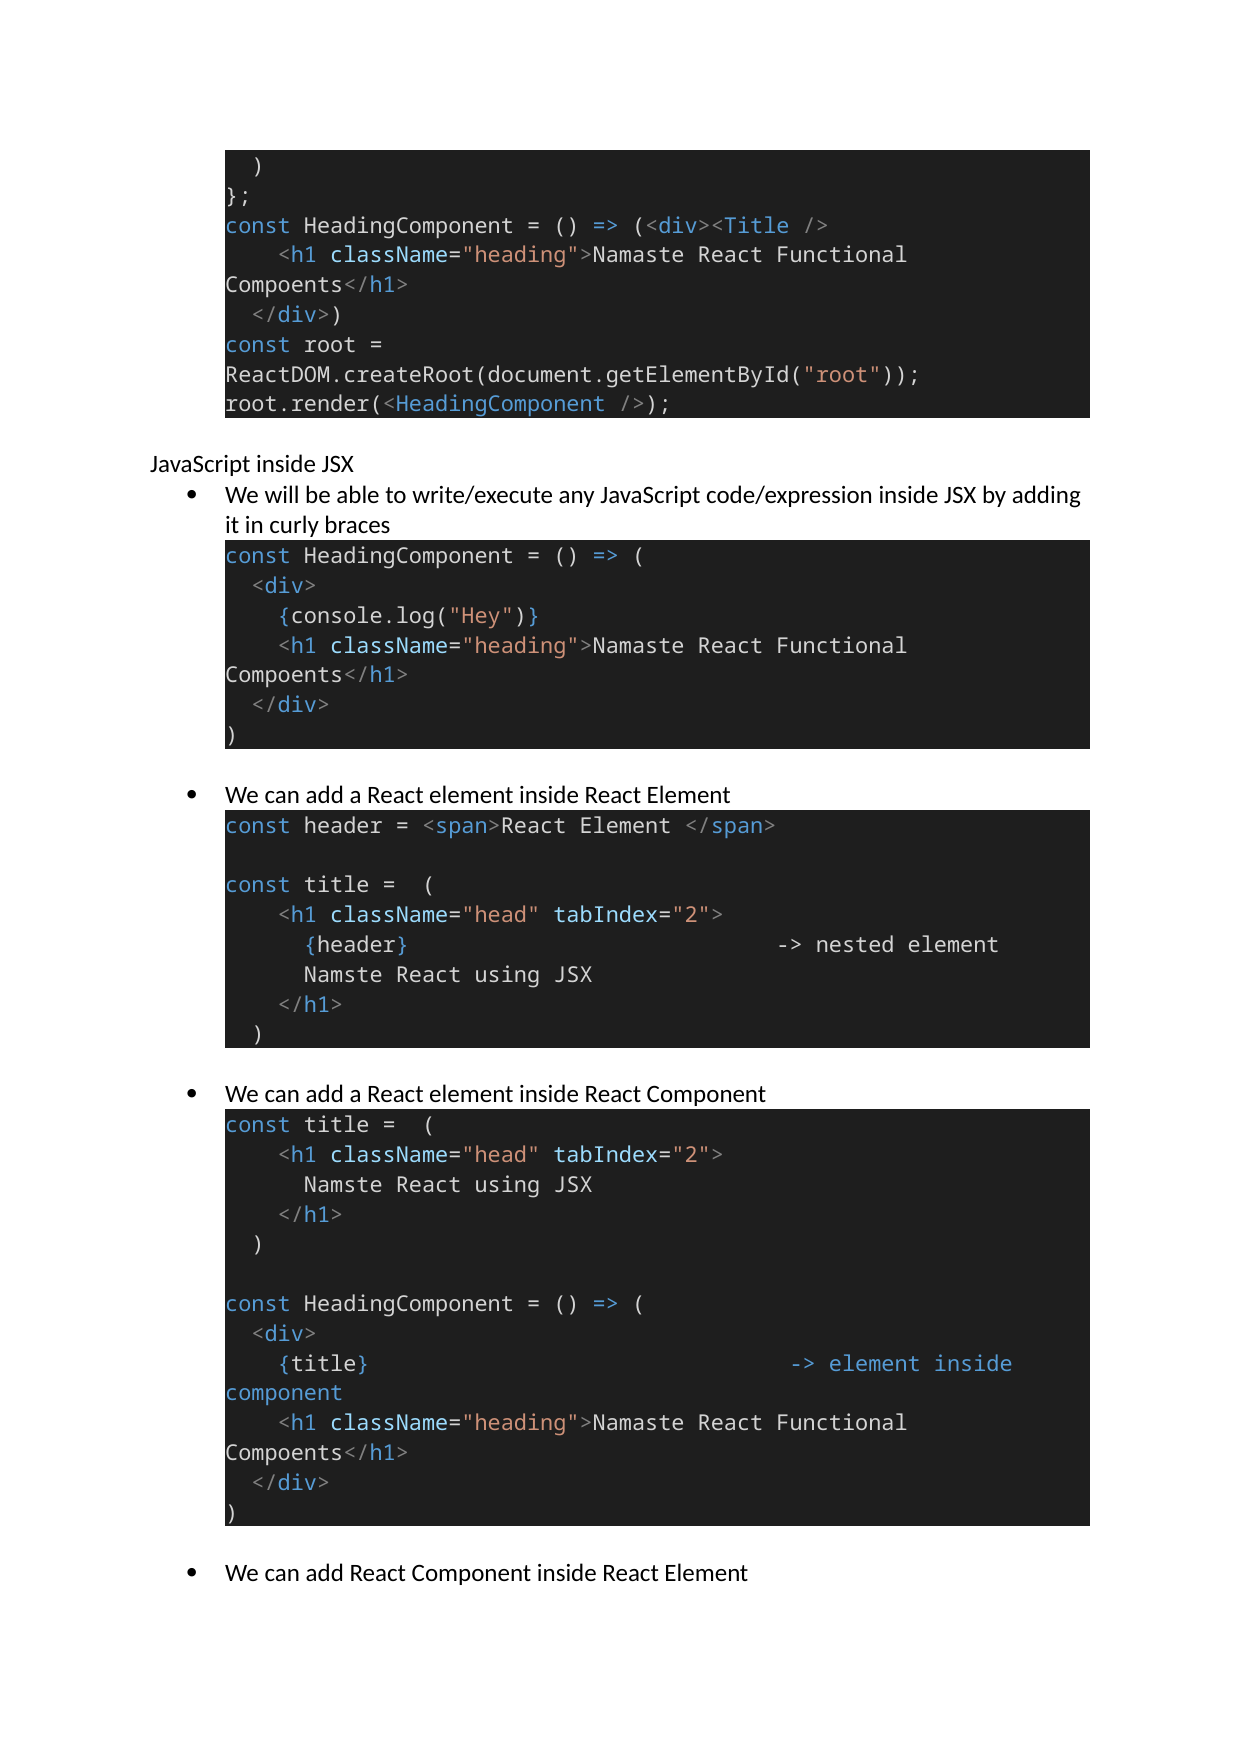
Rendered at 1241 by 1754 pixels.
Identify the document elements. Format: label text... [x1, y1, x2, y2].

list const HeadingComponent = () => (<div><Title /> [225, 209, 1090, 239]
list We can add a React element inside React Element [187, 779, 1090, 810]
list <h1 className="heading">Namaste React Functional Compoents</h1> [225, 1407, 1090, 1467]
list </div>) [225, 299, 1090, 329]
list ) [225, 719, 1090, 749]
list </h1> [225, 988, 1090, 1018]
list const HeadingComponent = () => ( [225, 1288, 1090, 1318]
text JavaScript inside JSX [150, 449, 1090, 479]
list ) [225, 1018, 1090, 1048]
list Namste React using JSX [225, 959, 1090, 988]
list root.render(<HeadingComponent />); [225, 388, 1090, 418]
list <h1 className="head" tabIndex="2"> [225, 1139, 1090, 1169]
list <div> [225, 570, 1090, 600]
list ) [225, 150, 1090, 180]
list const title = ( [225, 869, 1090, 899]
list We will be able to write/execute any JavaScript code/expression inside JSX by adding it in curly braces [187, 479, 1090, 540]
list </div> [225, 689, 1090, 719]
list const header = <span>React Element </span> [225, 810, 1090, 839]
list {title} -> element inside component [225, 1347, 1090, 1407]
list We can add React Component inside React Element [187, 1557, 1090, 1587]
list <div> [225, 1318, 1090, 1347]
list const HeadingComponent = () => ( [225, 540, 1090, 570]
list ) [225, 1496, 1090, 1526]
list {header} -> nested element [225, 929, 1090, 959]
list </div> [225, 1467, 1090, 1496]
list Namste React using JSX [225, 1169, 1090, 1198]
list <h1 className="head" tabIndex="2"> [225, 899, 1090, 929]
list {console.log("Hey")} [225, 600, 1090, 629]
list </h1> [225, 1198, 1090, 1228]
list <h1 className="heading">Namaste React Functional Compoents</h1> [225, 629, 1090, 689]
list <h1 className="heading">Namaste React Functional Compoents</h1> [225, 239, 1090, 299]
list const root = ReactDOM.createRoot(document.getElementById("root")); [225, 329, 1090, 388]
list const title = ( [225, 1109, 1090, 1139]
list }; [225, 180, 1090, 209]
list ) [225, 1228, 1090, 1258]
list We can add a React element inside React Component [187, 1079, 1090, 1109]
